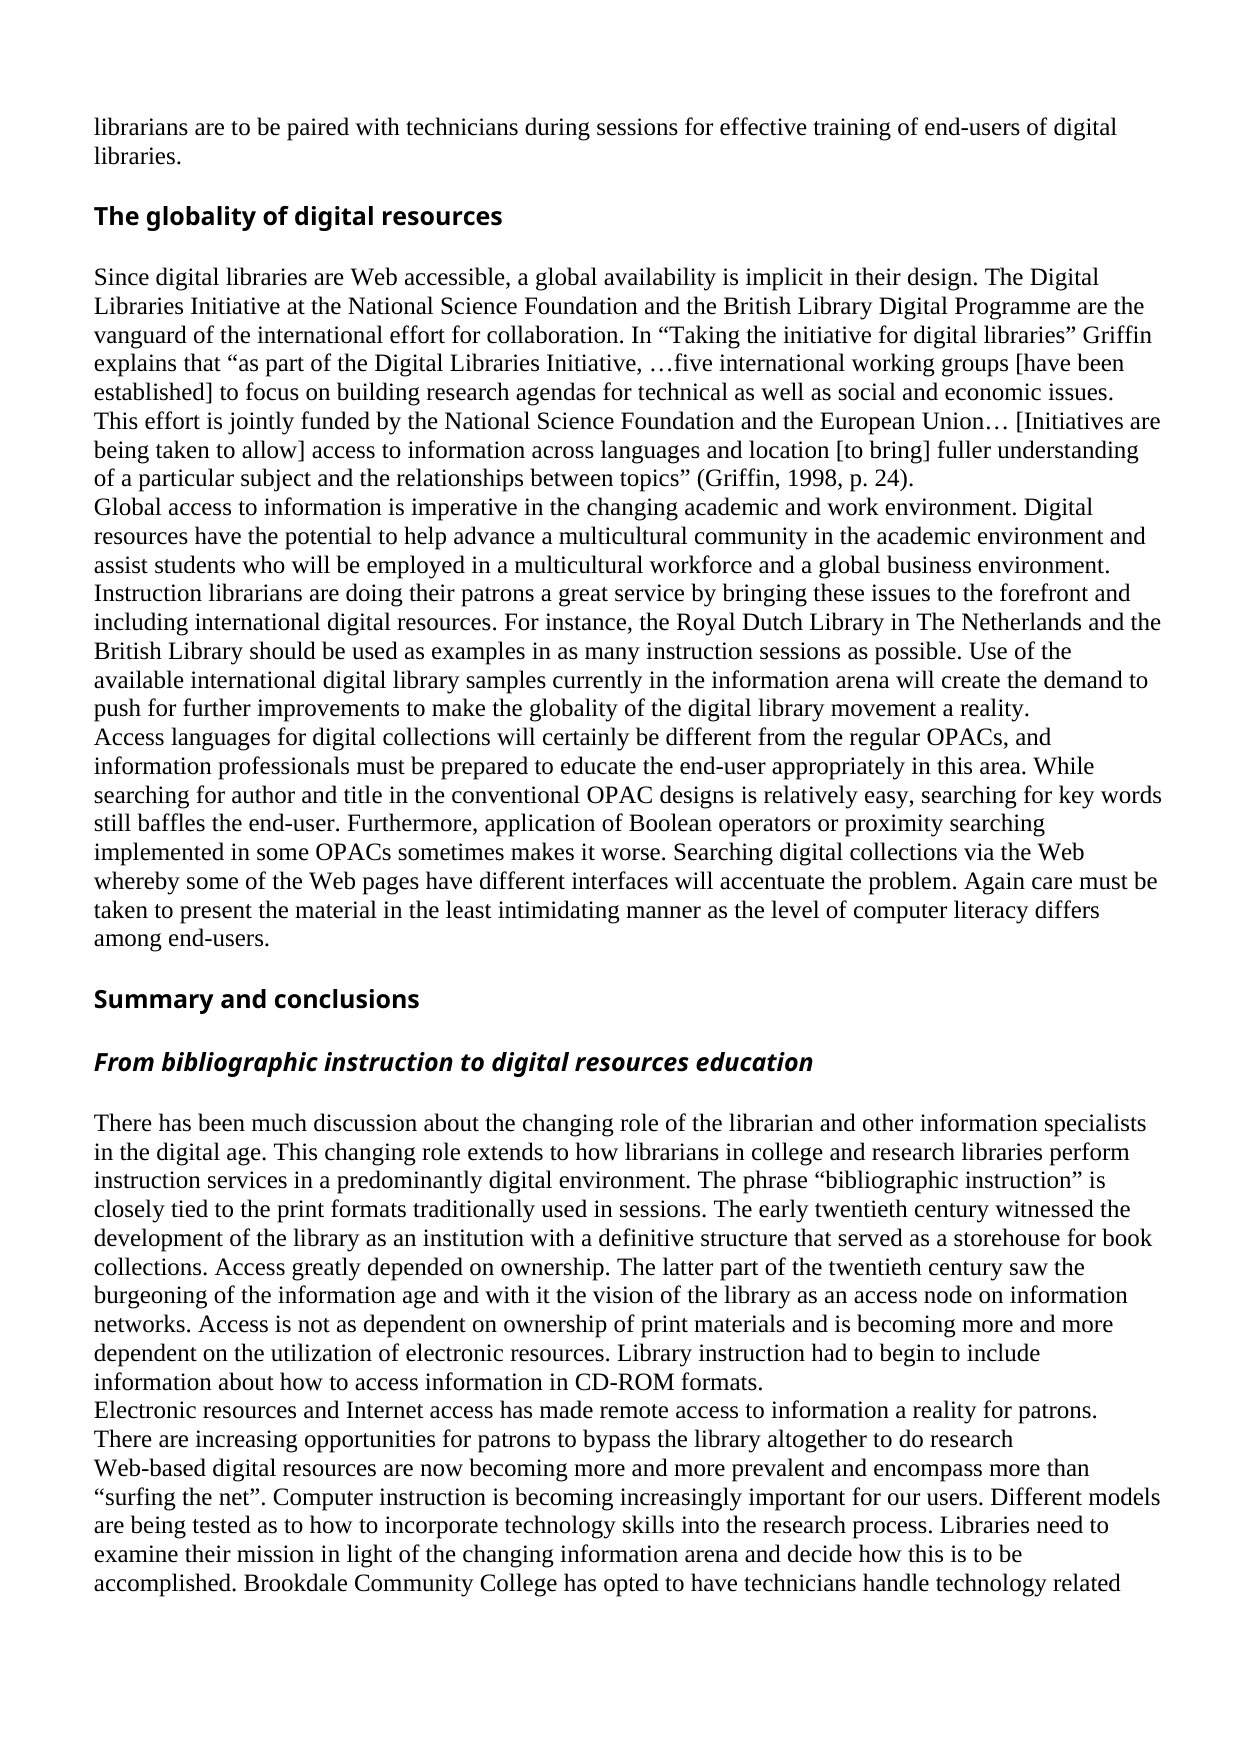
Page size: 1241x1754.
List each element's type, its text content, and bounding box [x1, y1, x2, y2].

subtitle The globality of digital resources [94, 199, 1162, 233]
text Access languages for digital collections will certainly be different from the regular OPACs, and information professionals must be prepared to educate the end-user appropriately in this area. While searching for author and title in the conventional OPAC designs is relatively easy, searching for key words still baffles the end-user. Furthermore, application of Boolean operators or proximity searching implemented in some OPACs sometimes makes it worse. Searching digital collections via the Web whereby some of the Web pages have different interfaces will accentuate the problem. Again care must be taken to present the material in the least intimidating manner as the level of computer literacy differs among end-users. [94, 722, 1162, 952]
text There has been much discussion about the changing role of the librarian and other information specialists in the digital age. This changing role extends to how librarians in college and research libraries perform instruction services in a predominantly digital environment. The phrase “bibliographic instruction” is closely tied to the print formats traditionally used in sessions. The early twentieth century witnessed the development of the library as an institution with a definitive structure that served as a storehouse for book collections. Access greatly depended on ownership. The latter part of the twentieth century saw the burgeoning of the information age and with it the vision of the library as an access node on information networks. Access is not as dependent on ownership of print materials and is becoming more and more dependent on the utilization of electronic resources. Library instruction had to begin to include information about how to access information in CD-ROM formats. [94, 1108, 1162, 1395]
text Since digital libraries are Web accessible, a global availability is implicit in their design. The Digital Libraries Initiative at the National Science Foundation and the British Library Digital Programme are the vanguard of the international effort for collaboration. In “Taking the initiative for digital libraries” Griffin explains that “as part of the Digital Libraries Initiative, …five international working groups [have been established] to focus on building research agendas for technical as well as social and economic issues. This effort is jointly funded by the National Science Foundation and the European Union… [Initiatives are being taken to allow] access to information across languages and location [to bring] fuller understanding of a particular subject and the relationships between topics” (Griffin, 1998, p. 24). [94, 262, 1162, 492]
text Electronic resources and Internet access has made remote access to information a reality for patrons. There are increasing opportunities for patrons to bypass the library altogether to do research [94, 1395, 1162, 1453]
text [94, 1453, 1162, 1597]
subtitle Summary and conclusions [94, 981, 1162, 1016]
subtitle From bibliographic instruction to digital resources education [94, 1045, 1162, 1079]
text Global access to information is imperative in the changing academic and work environment. Digital resources have the potential to help advance a multicultural community in the academic environment and assist students who will be employed in a multicultural workforce and a global business environment. Instruction librarians are doing their patrons a great service by bringing these issues to the forefront and including international digital resources. For instance, the Royal Dutch Library in The Netherlands and the British Library should be used as examples in as many instruction sessions as possible. Use of the available international digital library samples currently in the information arena will create the demand to push for further improvements to make the globality of the digital library movement a reality. [94, 492, 1162, 722]
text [94, 112, 1162, 170]
